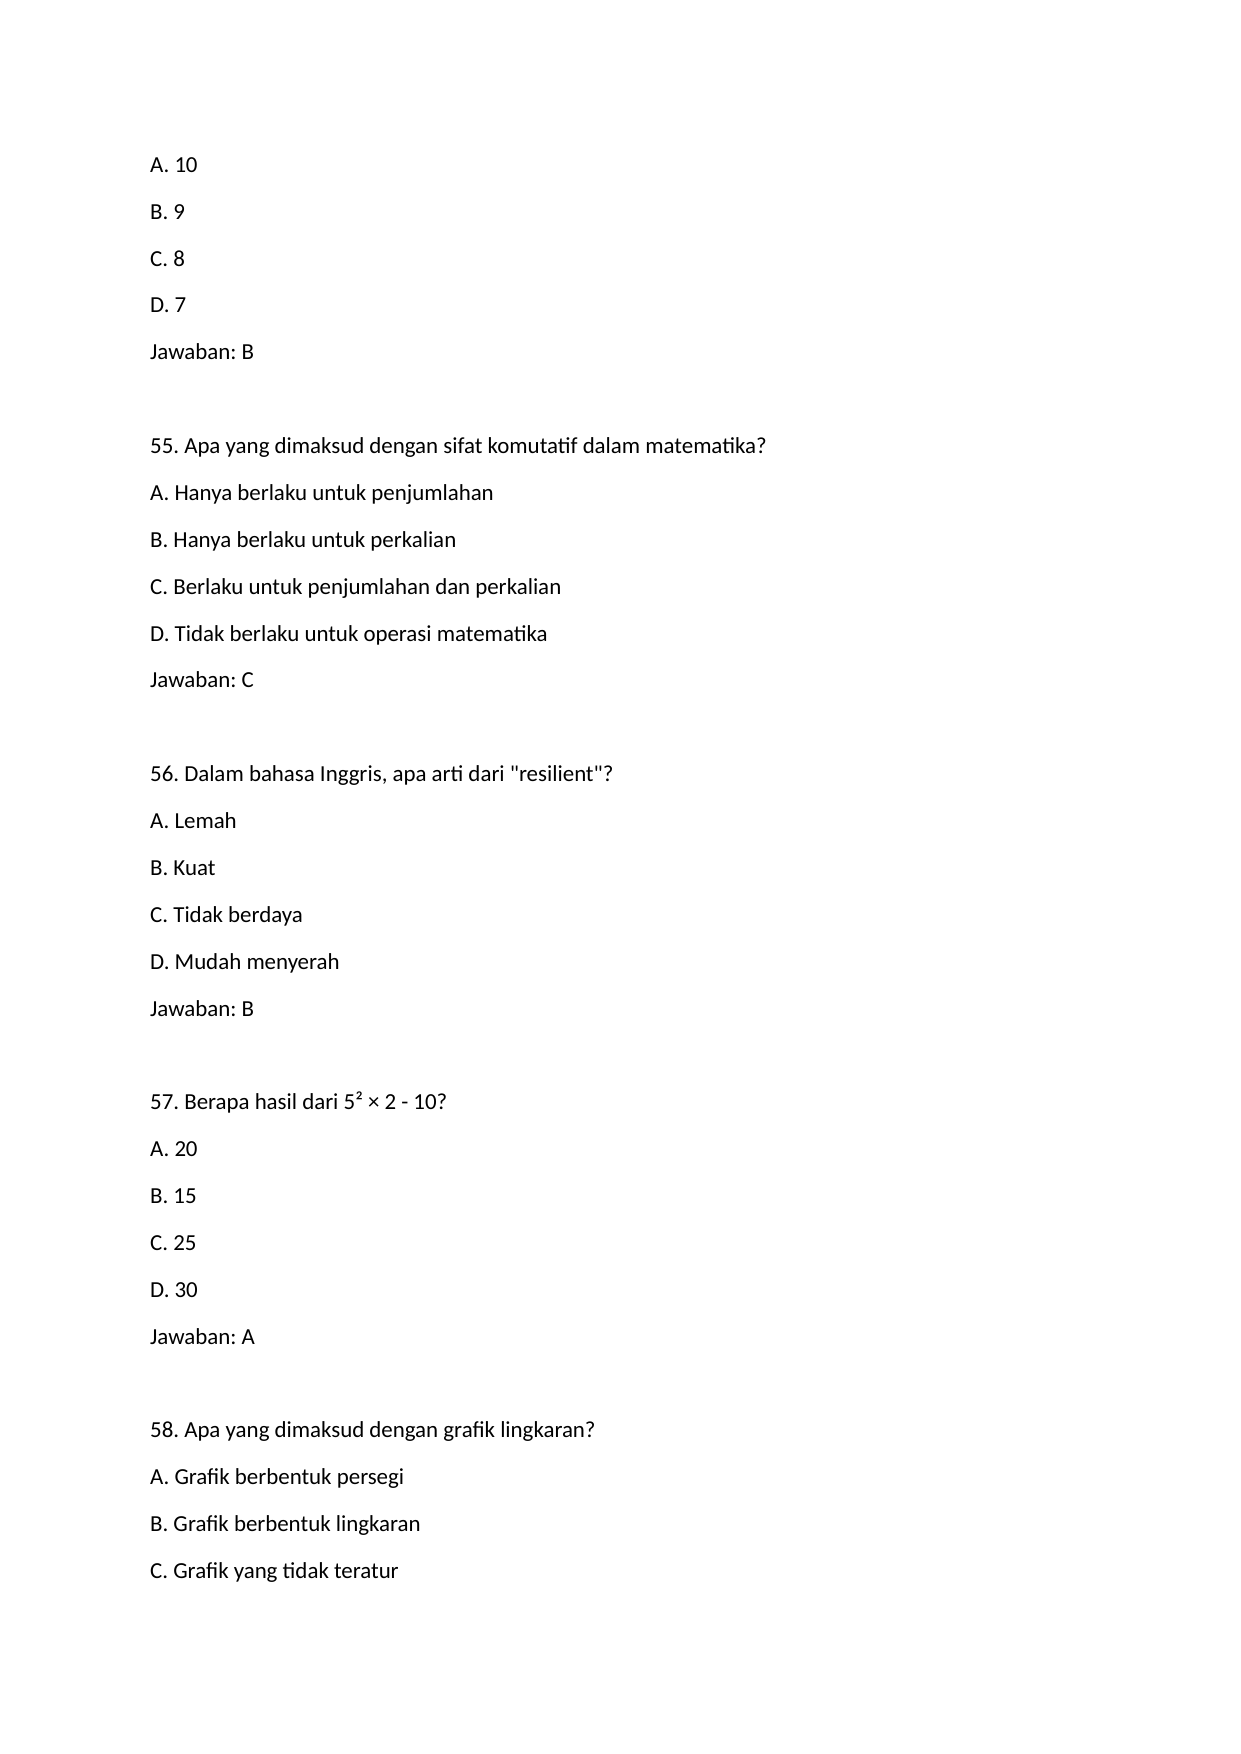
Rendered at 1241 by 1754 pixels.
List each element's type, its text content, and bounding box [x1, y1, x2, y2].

text Jawaban: C [150, 666, 1090, 694]
text Jawaban: A [150, 1322, 1090, 1350]
text Jawaban: B [150, 994, 1090, 1022]
text 56. Dalam bahasa Inggris, apa arti dari "resilient"? [150, 759, 1090, 787]
text B. 9 [150, 197, 1090, 225]
text D. Mudah menyerah [150, 947, 1090, 975]
text A. 20 [150, 1134, 1090, 1162]
text C. Berlaku untuk penjumlahan dan perkalian [150, 572, 1090, 600]
text C. Tidak berdaya [150, 900, 1090, 928]
text A. Hanya berlaku untuk penjumlahan [150, 478, 1090, 506]
text B. Grafik berbentuk lingkaran [150, 1509, 1090, 1537]
text B. 15 [150, 1181, 1090, 1209]
text D. 30 [150, 1275, 1090, 1303]
text 55. Apa yang dimaksud dengan sifat komutatif dalam matematika? [150, 431, 1090, 459]
text C. 25 [150, 1228, 1090, 1256]
text B. Hanya berlaku untuk perkalian [150, 525, 1090, 553]
text A. Lemah [150, 806, 1090, 834]
text 57. Berapa hasil dari 5² × 2 - 10? [150, 1087, 1090, 1116]
text 58. Apa yang dimaksud dengan grafik lingkaran? [150, 1416, 1090, 1444]
text D. Tidak berlaku untuk operasi matematika [150, 619, 1090, 647]
text Jawaban: B [150, 337, 1090, 366]
text A. Grafik berbentuk persegi [150, 1462, 1090, 1491]
text B. Kuat [150, 853, 1090, 881]
text C. 8 [150, 244, 1090, 272]
text A. 10 [150, 150, 1090, 178]
text D. 7 [150, 291, 1090, 319]
text C. Grafik yang tidak teratur [150, 1556, 1090, 1584]
